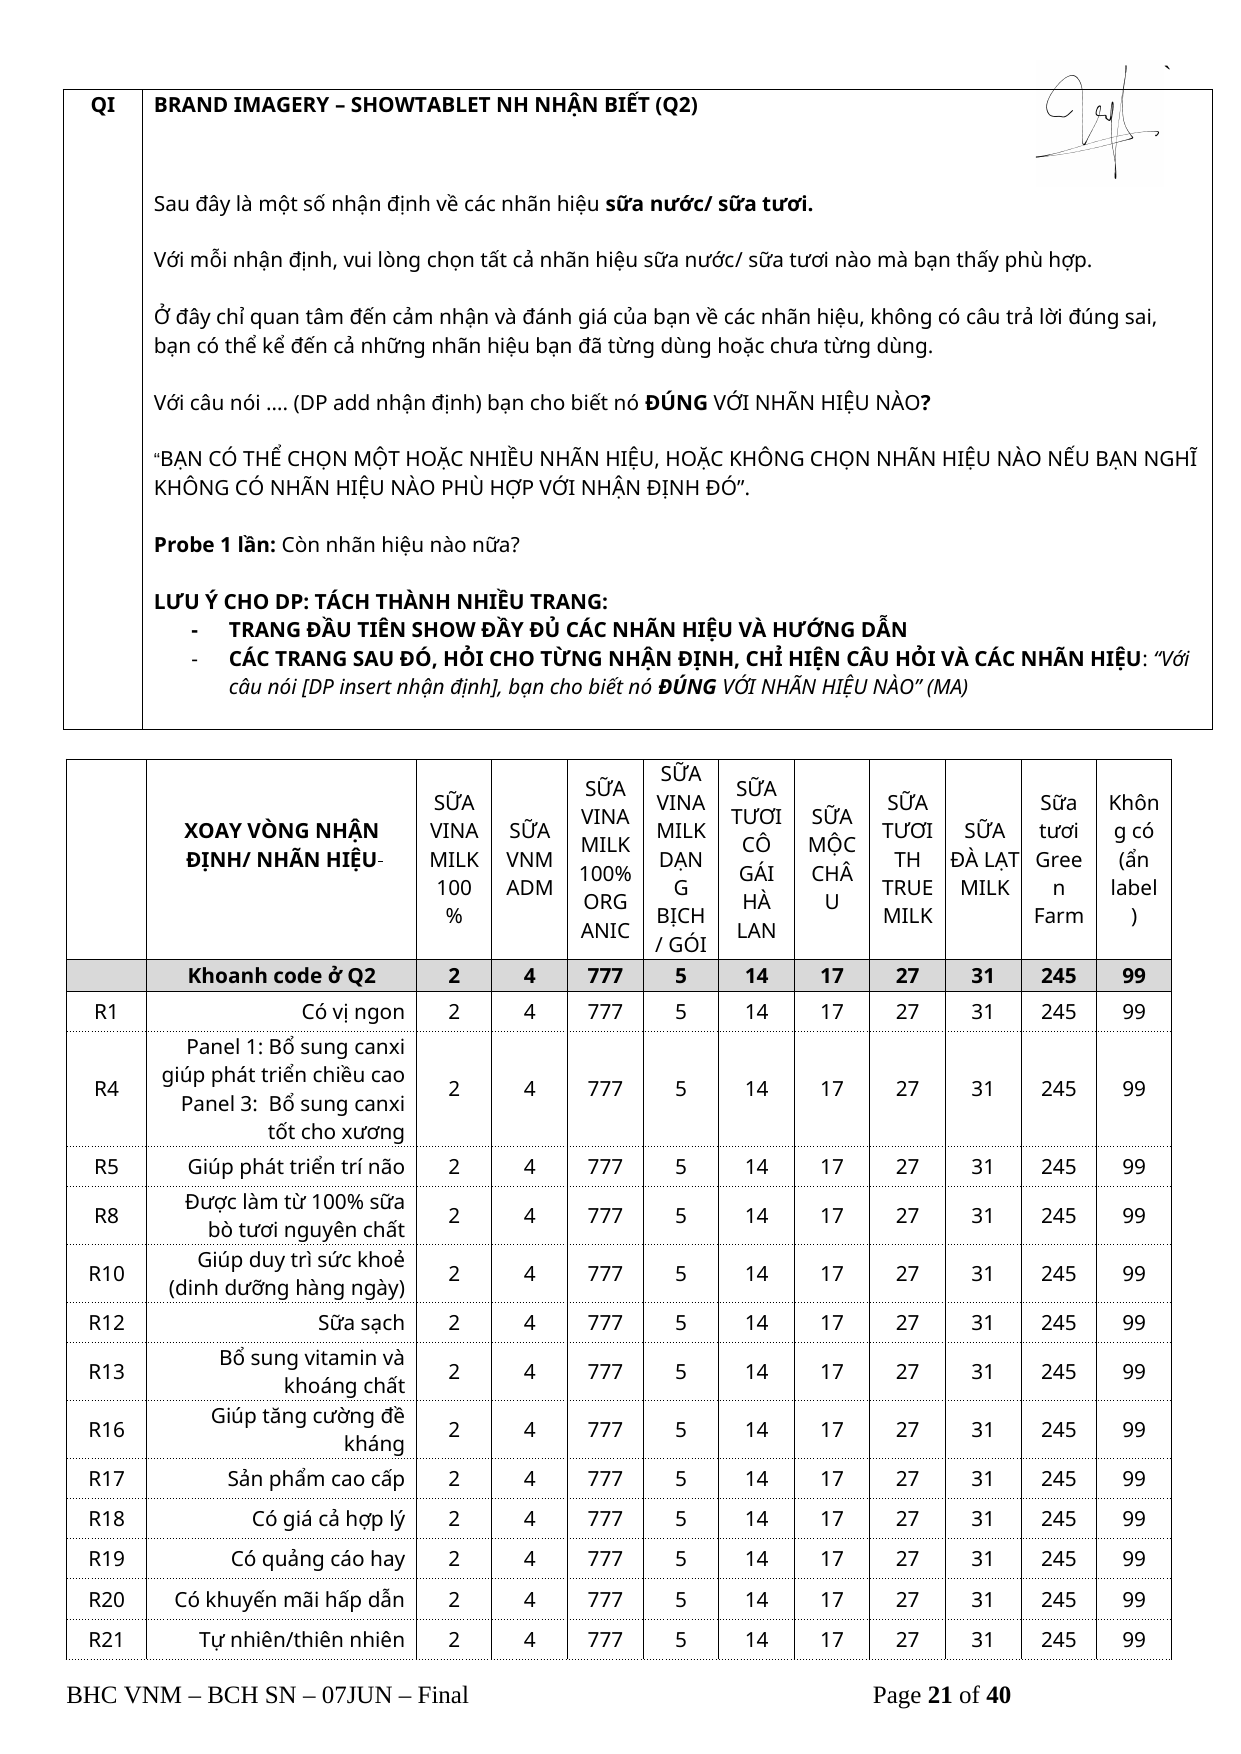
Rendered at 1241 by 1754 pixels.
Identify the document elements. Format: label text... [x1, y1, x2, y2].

table_cell 17 [795, 1302, 869, 1342]
table_cell 17 [795, 1458, 869, 1498]
table_cell 4 [492, 1031, 567, 1146]
table_cell Khoanh code ở Q2 [147, 960, 416, 991]
table_cell 2 [417, 1186, 491, 1244]
table_cell 777 [568, 1146, 643, 1186]
table_cell 5 [644, 1578, 718, 1618]
table_cell 5 [644, 1186, 718, 1244]
table_cell 4 [492, 1578, 567, 1618]
table_header SỮA TƯƠI CÔ GÁI HÀ LAN [719, 760, 794, 958]
table_header Sữa tươi Green Farm [1022, 760, 1096, 958]
table_cell 5 [644, 1619, 718, 1659]
table_cell 17 [795, 1342, 869, 1400]
table_cell 245 [1022, 1302, 1096, 1342]
table_cell 777 [568, 1619, 643, 1659]
table_cell 2 [417, 1578, 491, 1618]
table_cell 17 [795, 1538, 869, 1578]
table_cell 27 [870, 1244, 945, 1302]
table_cell 245 [1022, 1031, 1096, 1146]
table_cell 27 [870, 1146, 945, 1186]
table_header SỮA VINAMILK 100% [417, 760, 491, 958]
table_cell 245 [1022, 1400, 1096, 1458]
table_cell 5 [644, 1302, 718, 1342]
table_cell 2 [417, 960, 491, 991]
table_cell 14 [719, 1538, 794, 1578]
table_cell 27 [870, 1302, 945, 1342]
table_cell Có giá cả hợp lý [147, 1498, 416, 1538]
table_cell 5 [644, 1400, 718, 1458]
table_cell 245 [1022, 1619, 1096, 1659]
table_cell 2 [417, 1146, 491, 1186]
table_cell 99 [1097, 1498, 1171, 1538]
table_cell 31 [946, 1538, 1021, 1578]
table_cell 777 [568, 1400, 643, 1458]
table_cell 99 [1097, 1400, 1171, 1458]
table_cell 99 [1097, 1146, 1171, 1186]
table_cell 99 [1097, 1619, 1171, 1659]
table_cell 245 [1022, 1244, 1096, 1302]
table_cell 4 [492, 1458, 567, 1498]
table_cell 31 [946, 1342, 1021, 1400]
table_cell 4 [492, 1186, 567, 1244]
table_cell R10 [67, 1244, 146, 1302]
picture [1035, 60, 1164, 89]
table_cell 245 [1022, 1498, 1096, 1538]
table_header SỮA ĐÀ LẠT MILK [946, 760, 1021, 958]
table_header XOAY VÒNG NHẬN ĐỊNH/ NHÃN HIỆU [147, 760, 416, 958]
table_cell 14 [719, 1458, 794, 1498]
table_cell 777 [568, 1498, 643, 1538]
table_cell 2 [417, 1498, 491, 1538]
table_cell 2 [417, 1619, 491, 1659]
table_cell 27 [870, 960, 945, 991]
table_cell 245 [1022, 1578, 1096, 1618]
table_cell Giúp phát triển trí não [147, 1146, 416, 1186]
table_cell 777 [568, 960, 643, 991]
table_cell 27 [870, 992, 945, 1031]
table_cell 27 [870, 1342, 945, 1400]
table_cell 245 [1022, 960, 1096, 991]
table_cell 99 [1097, 1031, 1171, 1146]
table_cell 5 [644, 1146, 718, 1186]
table_cell 31 [946, 1146, 1021, 1186]
table_cell 5 [644, 960, 718, 991]
table_cell Có vị ngon [147, 992, 416, 1031]
table_cell 31 [946, 1031, 1021, 1146]
table_cell 99 [1097, 1302, 1171, 1342]
table_cell 2 [417, 1244, 491, 1302]
table_cell 17 [795, 1031, 869, 1146]
table_cell 14 [719, 1031, 794, 1146]
table_cell 99 [1097, 1538, 1171, 1578]
table_header [67, 760, 146, 958]
table_cell 777 [568, 1342, 643, 1400]
table_cell Sau đây là một số nhận định về các nhãn hiệu sữa nước/ sữa tươi. Với mỗi nhận định, vui lòng chọn tất cả nhãn hiệu sữa nước/ sữa tươi nào mà bạn thấy phù hợp. Ở đây chỉ quan tâm đến cảm nhận và đánh giá của bạn về các nhãn hiệu, không có câu trả lời đúng sai, bạn có thể kể đến cả những nhãn hiệu bạn đã từng dùng hoặc chưa từng dùng. Với câu nói …. (DP add nhận định) bạn cho biết nó ĐÚNG VỚI NHÃN HIỆU NÀO? “BẠN CÓ THỂ CHỌN MỘT HOẶC NHIỀU NHÃN HIỆU, HOẶC KHÔNG CHỌN NHÃN HIỆU NÀO NẾU BẠN NGHĨ KHÔNG CÓ NHÃN HIỆU NÀO PHÙ HỢP VỚI NHẬN ĐỊNH ĐÓ”. Probe 1 lần: Còn nhãn hiệu nào nữa? LƯU Ý CHO DP: TÁCH THÀNH NHIỀU TRANG: TRANG ĐẦU TIÊN SHOW ĐẦY ĐỦ CÁC NHÃN HIỆU VÀ HƯỚNG DẪN CÁC TRANG SAU ĐÓ, HỎI CHO TỪNG NHẬN ĐỊNH, CHỈ HIỆN CÂU HỎI VÀ CÁC NHÃN HIỆU: “Với câu nói [DP insert nhận định], bạn cho biết nó ĐÚNG VỚI NHÃN HIỆU NÀO” (MA) [143, 159, 1212, 729]
table_cell R4 [67, 1031, 146, 1146]
table_cell 27 [870, 1538, 945, 1578]
table_cell 2 [417, 1538, 491, 1578]
table_cell Sữa sạch [147, 1302, 416, 1342]
table_cell 14 [719, 1619, 794, 1659]
table_header SỮA TƯƠI TH TRUE MILK [870, 760, 945, 958]
table_cell 5 [644, 1244, 718, 1302]
table_cell 4 [492, 1342, 567, 1400]
table_header SỮA VINAMILK 100% ORGANIC [568, 760, 643, 958]
table_header Không có (ẩn label) [1097, 760, 1171, 958]
table_cell R19 [67, 1538, 146, 1578]
table_cell 245 [1022, 1342, 1096, 1400]
table_cell Bổ sung vitamin và khoáng chất [147, 1342, 416, 1400]
table_cell 5 [644, 1538, 718, 1578]
table_cell 777 [568, 1538, 643, 1578]
table_cell 2 [417, 1458, 491, 1498]
table_cell 27 [870, 1498, 945, 1538]
table_cell 99 [1097, 1186, 1171, 1244]
table_cell 4 [492, 1498, 567, 1538]
table_cell 245 [1022, 992, 1096, 1031]
table_cell 17 [795, 1400, 869, 1458]
table_cell 27 [870, 1619, 945, 1659]
table_cell 14 [719, 960, 794, 991]
table_cell 2 [417, 1031, 491, 1146]
table_cell 5 [644, 1498, 718, 1538]
table_cell 31 [946, 960, 1021, 991]
table_header BRAND IMAGERY – SHOWTABLET NH NHẬN BIẾT (Q2) [143, 90, 1212, 159]
table_cell 99 [1097, 1244, 1171, 1302]
table_cell 17 [795, 1244, 869, 1302]
table_cell 27 [870, 1578, 945, 1618]
table_cell 31 [946, 1578, 1021, 1618]
table_cell 31 [946, 1244, 1021, 1302]
table_cell 14 [719, 1146, 794, 1186]
table_cell 14 [719, 1244, 794, 1302]
table_cell 99 [1097, 960, 1171, 991]
table_cell 4 [492, 960, 567, 991]
table_cell R20 [67, 1578, 146, 1618]
table_cell 14 [719, 1400, 794, 1458]
table_cell 245 [1022, 1146, 1096, 1186]
table_cell 2 [417, 1302, 491, 1342]
table_cell Giúp tăng cường đề kháng [147, 1400, 416, 1458]
table_cell 2 [417, 1342, 491, 1400]
table_cell 777 [568, 1186, 643, 1244]
table_cell 99 [1097, 1458, 1171, 1498]
table_cell 17 [795, 960, 869, 991]
table_cell 17 [795, 1186, 869, 1244]
table_cell 99 [1097, 1578, 1171, 1618]
table_cell 17 [795, 1146, 869, 1186]
table_cell R21 [67, 1619, 146, 1659]
table_cell 5 [644, 1031, 718, 1146]
table_cell 245 [1022, 1538, 1096, 1578]
table_cell 14 [719, 1498, 794, 1538]
table_cell 2 [417, 992, 491, 1031]
table_cell 27 [870, 1400, 945, 1458]
table_cell R5 [67, 1146, 146, 1186]
table_cell 27 [870, 1186, 945, 1244]
table_cell 4 [492, 1302, 567, 1342]
table_cell Giúp duy trì sức khoẻ (dinh dưỡng hàng ngày) [147, 1244, 416, 1302]
table_cell 4 [492, 1244, 567, 1302]
table_cell 99 [1097, 1342, 1171, 1400]
table_cell Tự nhiên/thiên nhiên [147, 1619, 416, 1659]
table_cell 14 [719, 992, 794, 1031]
table_cell 14 [719, 1186, 794, 1244]
table_cell 27 [870, 1458, 945, 1498]
table_cell 17 [795, 1619, 869, 1659]
table_cell R8 [67, 1186, 146, 1244]
table_cell 31 [946, 1400, 1021, 1458]
table_cell 27 [870, 1031, 945, 1146]
table_cell 17 [795, 1498, 869, 1538]
table_header SỮA VNM ADM [492, 760, 567, 958]
table_cell 4 [492, 1146, 567, 1186]
table_cell 5 [644, 1342, 718, 1400]
table_cell Panel 1: Bổ sung canxi giúp phát triển chiều cao Panel 3: Bổ sung canxi tốt cho xương [147, 1031, 416, 1146]
table_cell Sản phẩm cao cấp [147, 1458, 416, 1498]
table_cell 4 [492, 1538, 567, 1578]
table_cell 31 [946, 1458, 1021, 1498]
table_cell 17 [795, 1578, 869, 1618]
table_cell R18 [67, 1498, 146, 1538]
table_cell 777 [568, 1458, 643, 1498]
table_cell 5 [644, 1458, 718, 1498]
table_cell [67, 960, 146, 991]
table_cell 777 [568, 1578, 643, 1618]
table_header SỮA VINAMILK DẠNG BỊCH/ GÓI [644, 760, 718, 958]
table_cell R17 [67, 1458, 146, 1498]
table_cell 31 [946, 1302, 1021, 1342]
table_cell 17 [795, 992, 869, 1031]
table_cell R16 [67, 1400, 146, 1458]
table_cell 777 [568, 1244, 643, 1302]
table_cell 14 [719, 1302, 794, 1342]
table_cell 4 [492, 1619, 567, 1659]
table_cell 2 [417, 1400, 491, 1458]
table_cell 777 [568, 992, 643, 1031]
table_cell R1 [67, 992, 146, 1031]
table_cell 31 [946, 992, 1021, 1031]
table_cell 31 [946, 1186, 1021, 1244]
table_cell 31 [946, 1619, 1021, 1659]
table_cell 5 [644, 992, 718, 1031]
table_cell R13 [67, 1342, 146, 1400]
table_cell 777 [568, 1302, 643, 1342]
table_cell 245 [1022, 1186, 1096, 1244]
table_cell 4 [492, 992, 567, 1031]
table_cell 14 [719, 1342, 794, 1400]
table_cell 31 [946, 1498, 1021, 1538]
table_cell Có quảng cáo hay [147, 1538, 416, 1578]
table_cell R12 [67, 1302, 146, 1342]
table_cell 4 [492, 1400, 567, 1458]
table_cell 14 [719, 1578, 794, 1618]
table_header SỮA MỘC CHÂU [795, 760, 869, 958]
table_cell 99 [1097, 992, 1171, 1031]
table_header QI [64, 90, 142, 729]
table_cell 777 [568, 1031, 643, 1146]
table_cell Được làm từ 100% sữa bò tươi nguyên chất [147, 1186, 416, 1244]
table_cell Có khuyến mãi hấp dẫn [147, 1578, 416, 1618]
table_cell 245 [1022, 1458, 1096, 1498]
